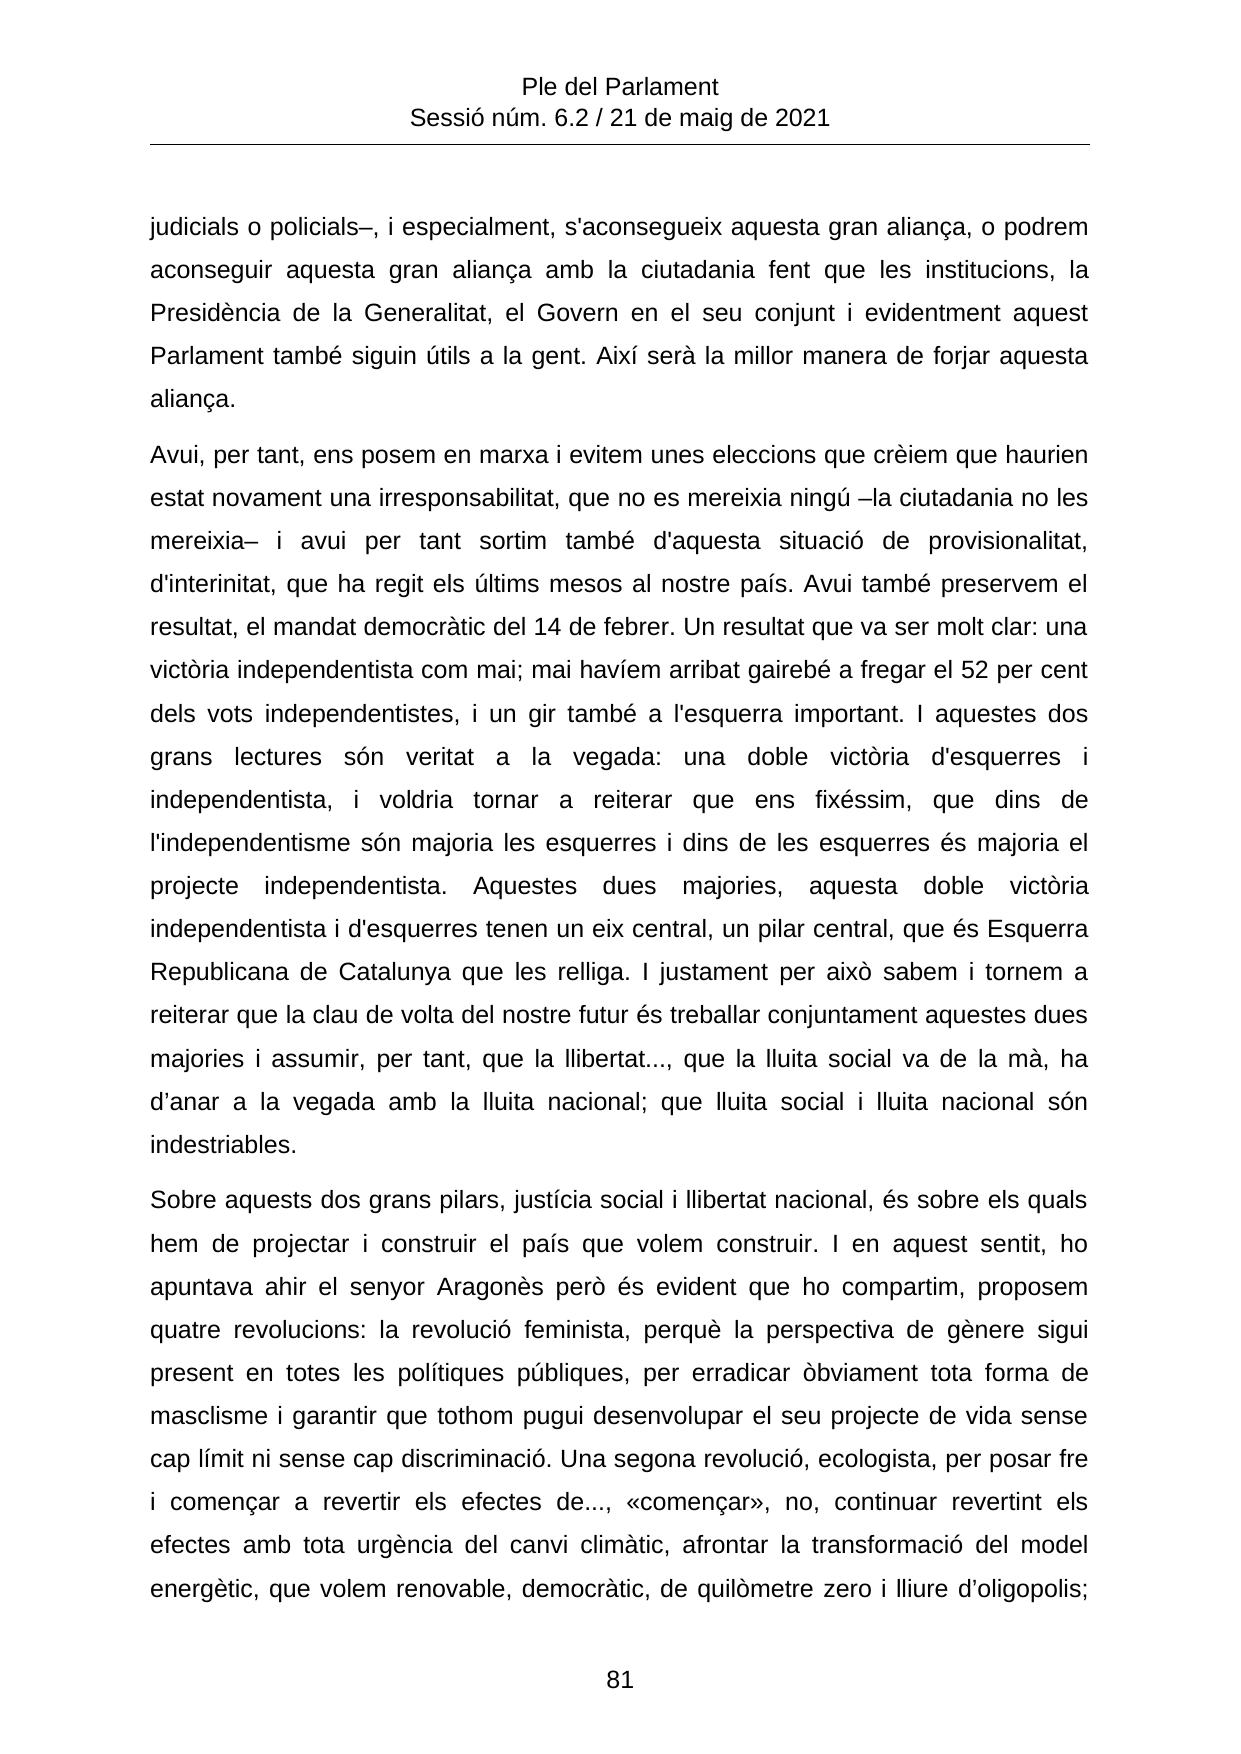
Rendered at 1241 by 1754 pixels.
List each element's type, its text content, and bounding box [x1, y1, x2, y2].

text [150, 212, 1090, 413]
text Avui, per tant, ens posem en marxa i evitem unes eleccions que crèiem que haurien estat novament una irresponsabilitat, que no es mereixia ningú –la ciutadania no les mereixia– i avui per tant sortim també d'aquesta situació de provisionalitat, d'interinitat, que ha regit els últims mesos al nostre país. Avui també preservem el resultat, el mandat democràtic del 14 de febrer. Un resultat que va ser molt clar: una victòria independentista com mai; mai havíem arribat gairebé a fregar el 52 per cent dels vots independentistes, i un gir també a l'esquerra important. I aquestes dos grans lectures són veritat a la vegada: una doble victòria d'esquerres i independentista, i voldria tornar a reiterar que ens fixéssim, que dins de l'independentisme són majoria les esquerres i dins de les esquerres és majoria el projecte independentista. Aquestes dues majories, aquesta doble victòria independentista i d'esquerres tenen un eix central, un pilar central, que és Esquerra Republicana de Catalunya que les relliga. I justament per això sabem i tornem a reiterar que la clau de volta del nostre futur és treballar conjuntament aquestes dues majories i assumir, per tant, que la llibertat..., que la lluita social va de la mà, ha d’anar a la vegada amb la lluita nacional; que lluita social i lluita nacional són indestriables. [150, 440, 1090, 1159]
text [150, 1186, 1090, 1602]
